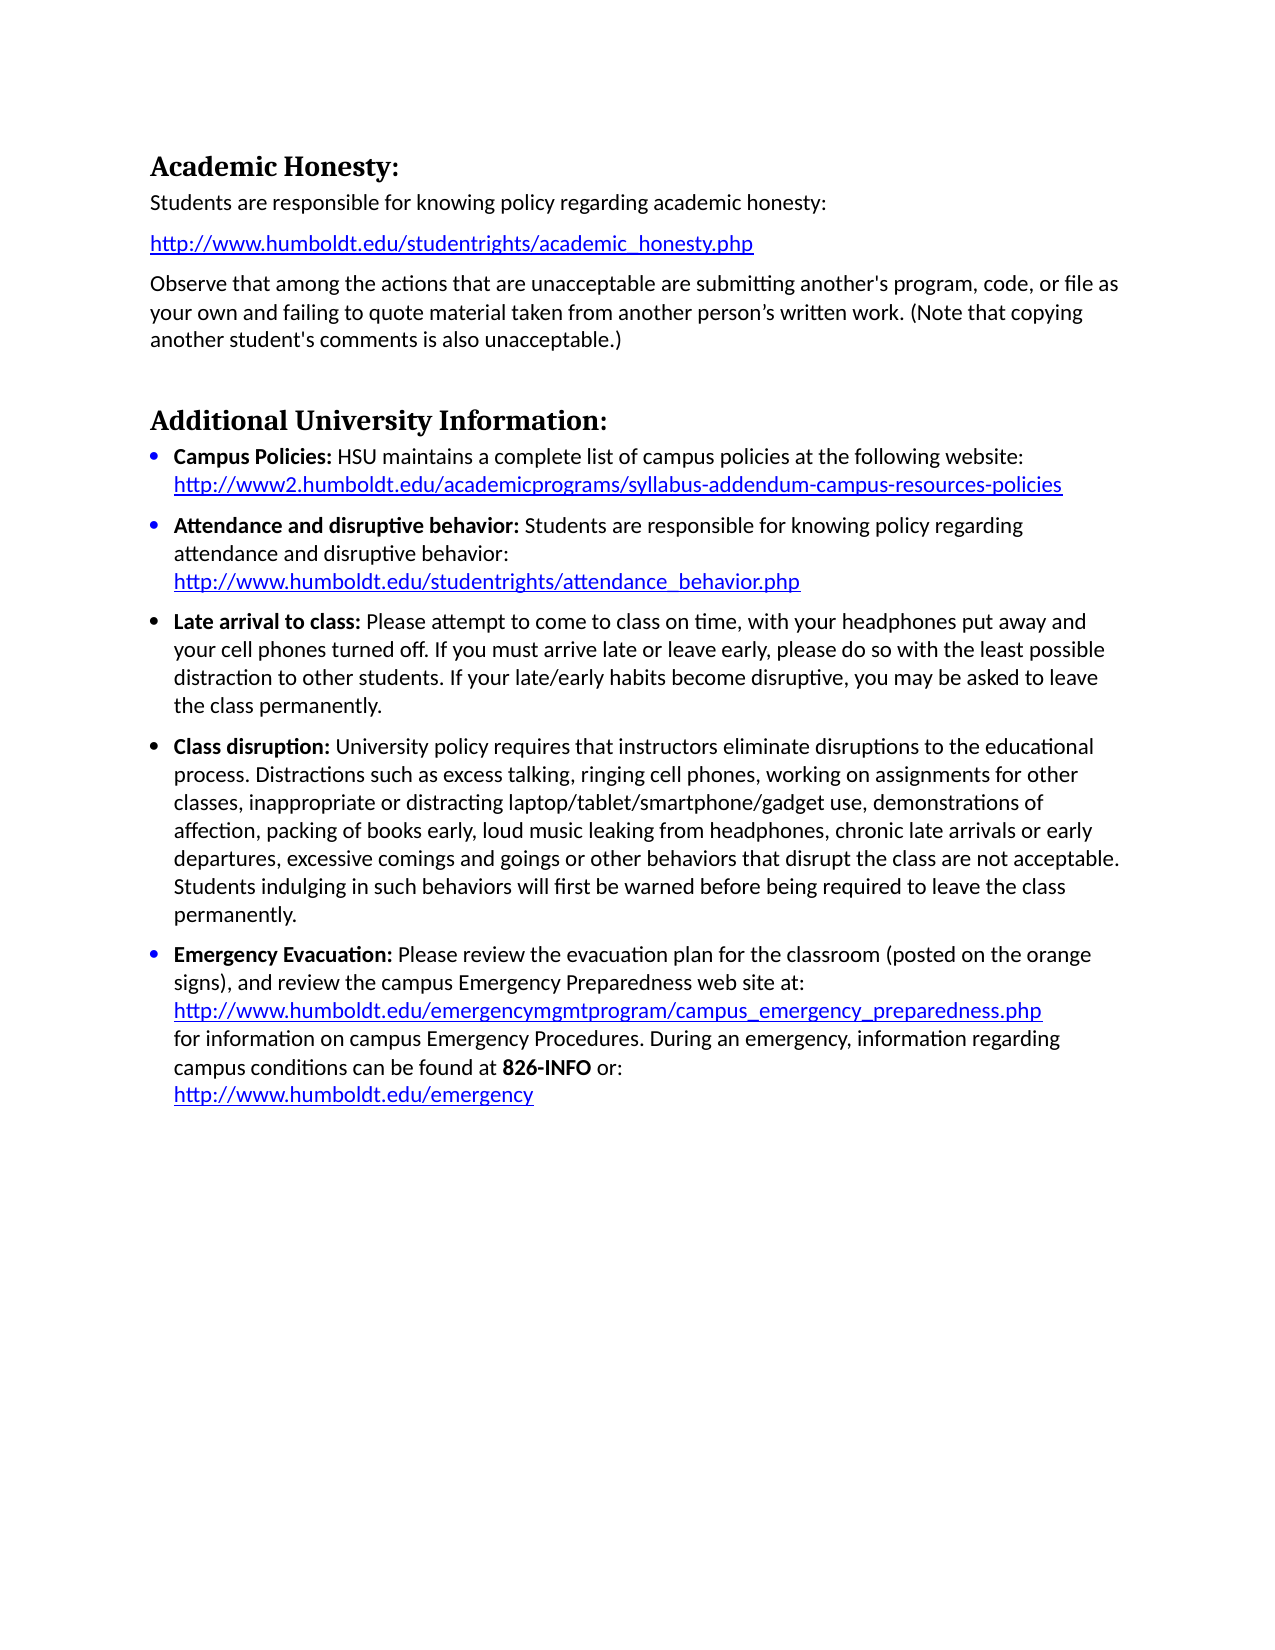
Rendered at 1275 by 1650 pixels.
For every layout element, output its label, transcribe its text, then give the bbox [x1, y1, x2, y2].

text http://www.humboldt.edu/studentrights/academic_honesty.php [150, 229, 1125, 257]
subtitle Academic Honesty: [150, 150, 1125, 183]
list Emergency Evacuation: Please review the evacuation plan for the classroom (posted on the orange signs), and review the campus Emergency Preparedness web site at: http://www.humboldt.edu/emergencymgmtprogram/campus_emergency_preparedness.php for information on campus Emergency Procedures. During an emergency, information regarding campus conditions can be found at 826-INFO or: http://www.humboldt.edu/emergency [150, 941, 1125, 1109]
list Campus Policies: HSU maintains a complete list of campus policies at the following website: http://www2.humboldt.edu/academicprograms/syllabus-addendum-campus-resources-policies [150, 442, 1125, 498]
list Late arrival to class: Please attempt to come to class on time, with your headphones put away and your cell phones turned off. If you must arrive late or leave early, please do so with the least possible distraction to other students. If your late/early habits become disruptive, you may be asked to leave the class permanently. [150, 607, 1125, 719]
text Students are responsible for knowing policy regarding academic honesty: [150, 188, 1125, 217]
text Observe that among the actions that are unacceptable are submitting another's program, code, or file as your own and failing to quote material taken from another person’s written work. (Note that copying another student's comments is also unacceptable.) [150, 269, 1125, 354]
subtitle Additional University Information: [150, 404, 1125, 437]
list Class disruption: University policy requires that instructors eliminate disruptions to the educational process. Distractions such as excess talking, ringing cell phones, working on assignments for other classes, inappropriate or distracting laptop/tablet/smartphone/gadget use, demonstrations of affection, packing of books early, loud music leaking from headphones, chronic late arrivals or early departures, excessive comings and goings or other behaviors that disrupt the class are not acceptable. Students indulging in such behaviors will first be warned before being required to leave the class permanently. [150, 732, 1125, 928]
list Attendance and disruptive behavior: Students are responsible for knowing policy regarding attendance and disruptive behavior: http://www.humboldt.edu/studentrights/attendance_behavior.php [150, 511, 1125, 595]
